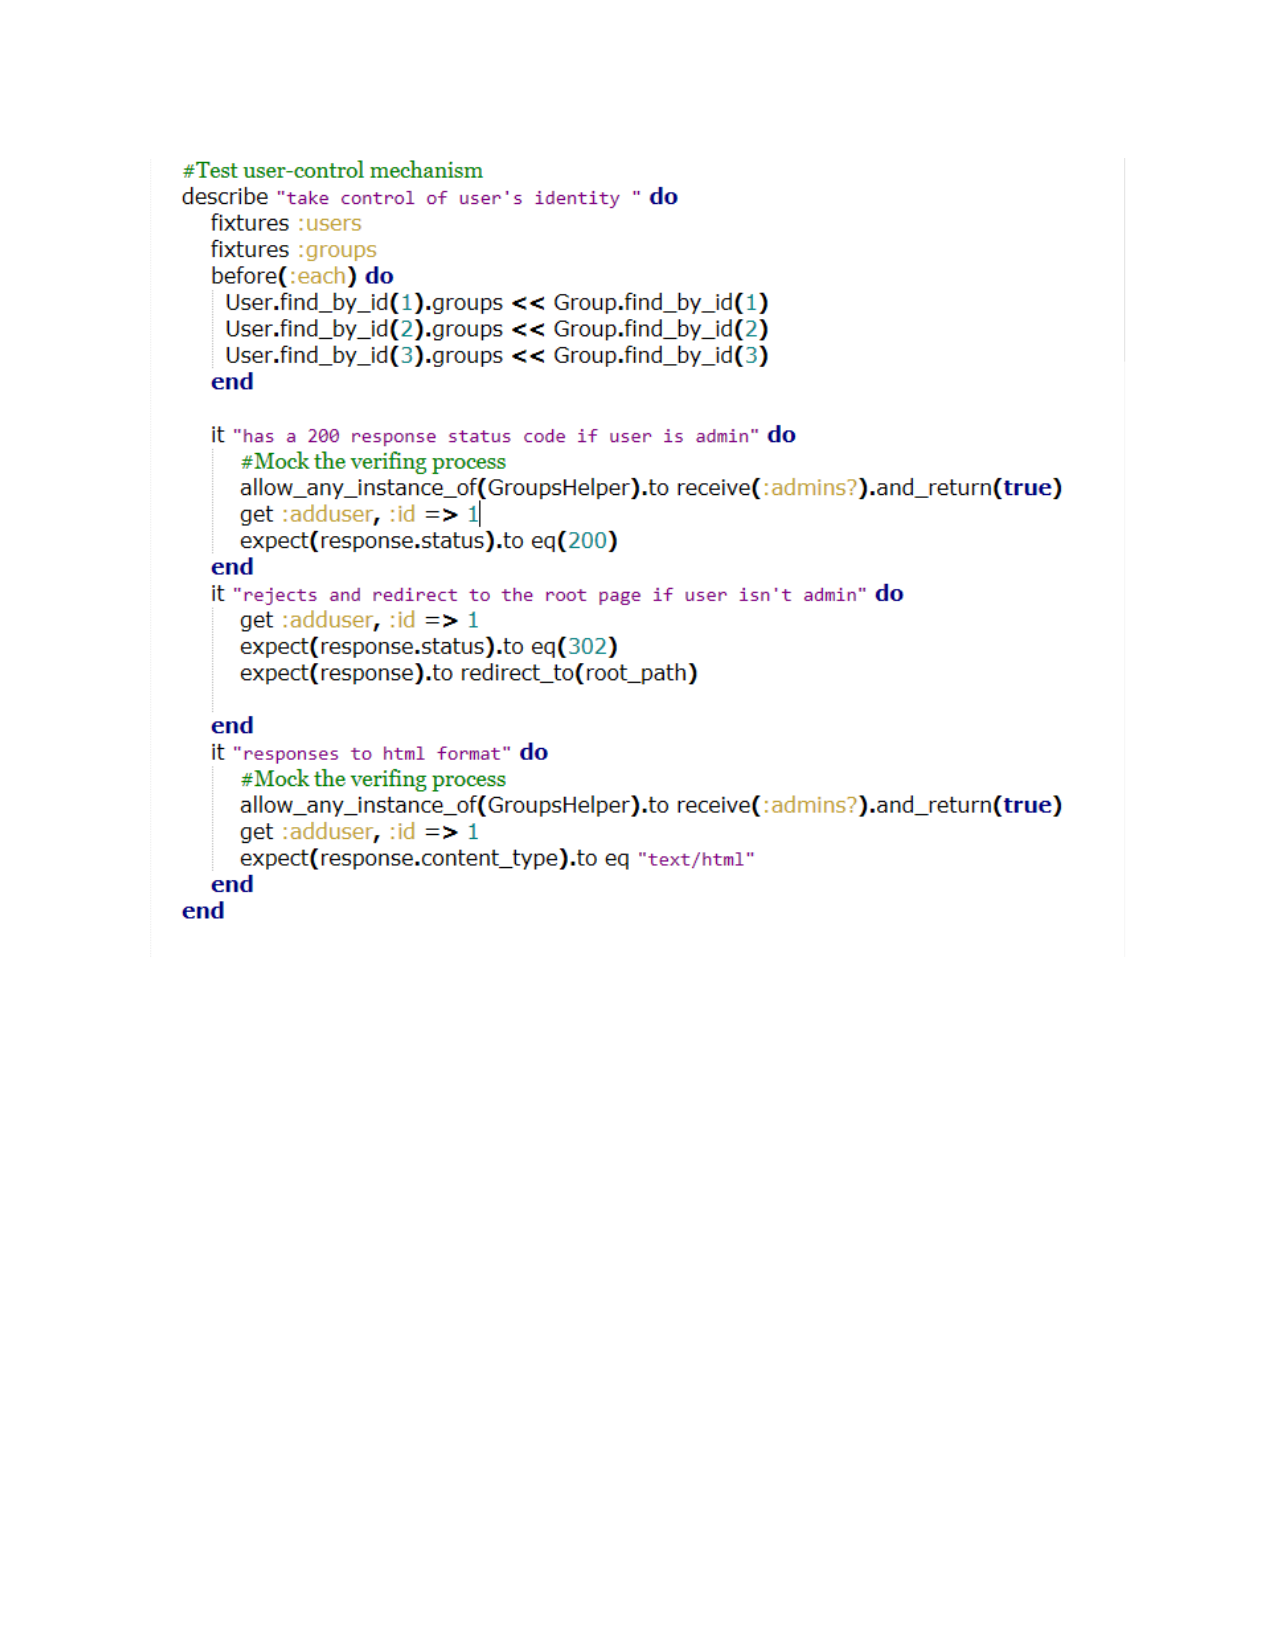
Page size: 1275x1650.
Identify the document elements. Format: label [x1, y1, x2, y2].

picture [150, 158, 1125, 957]
